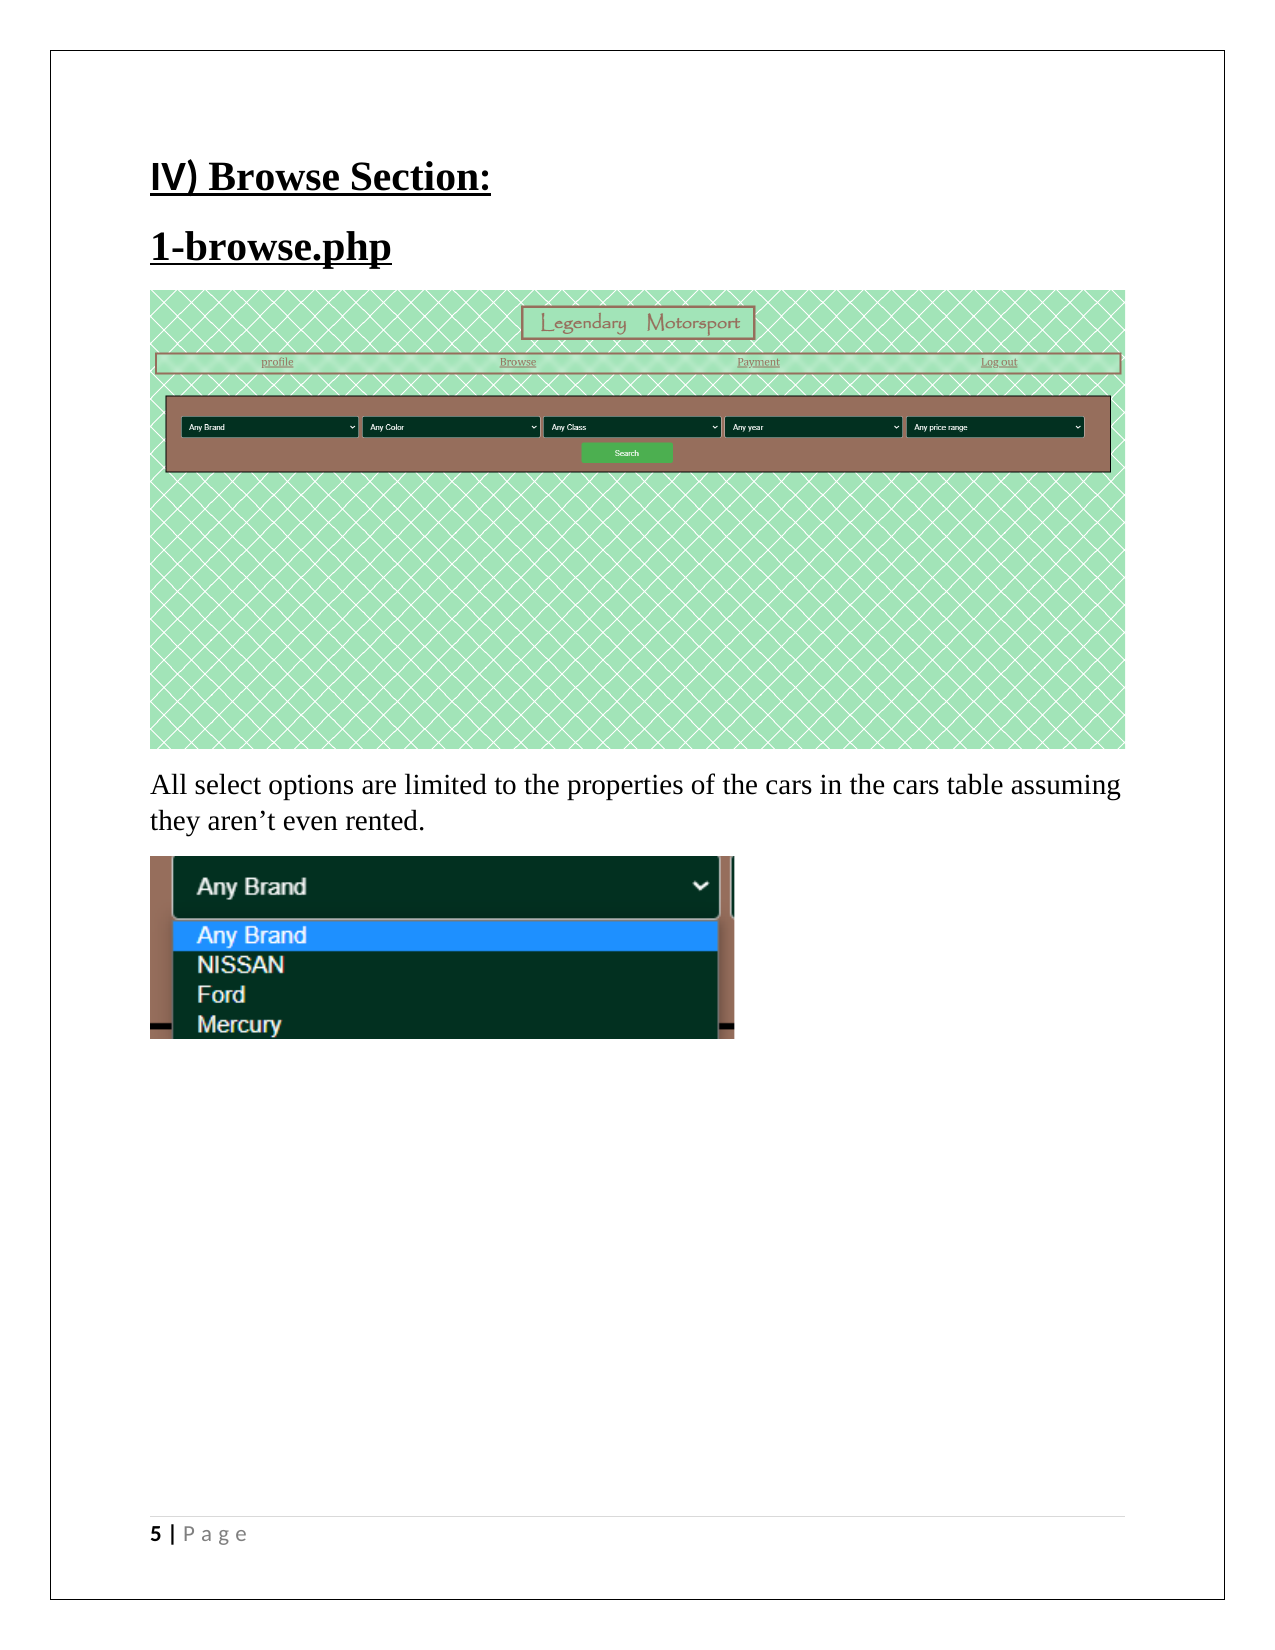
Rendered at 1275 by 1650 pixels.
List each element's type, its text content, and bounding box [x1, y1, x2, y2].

text All select options are limited to the properties of the cars in the cars table assuming they aren’t even rented. [150, 767, 1125, 837]
text 1-browse.php [150, 222, 1125, 269]
picture [150, 290, 1125, 749]
text IV) Browse Section: [150, 150, 1125, 201]
picture [150, 856, 735, 1039]
